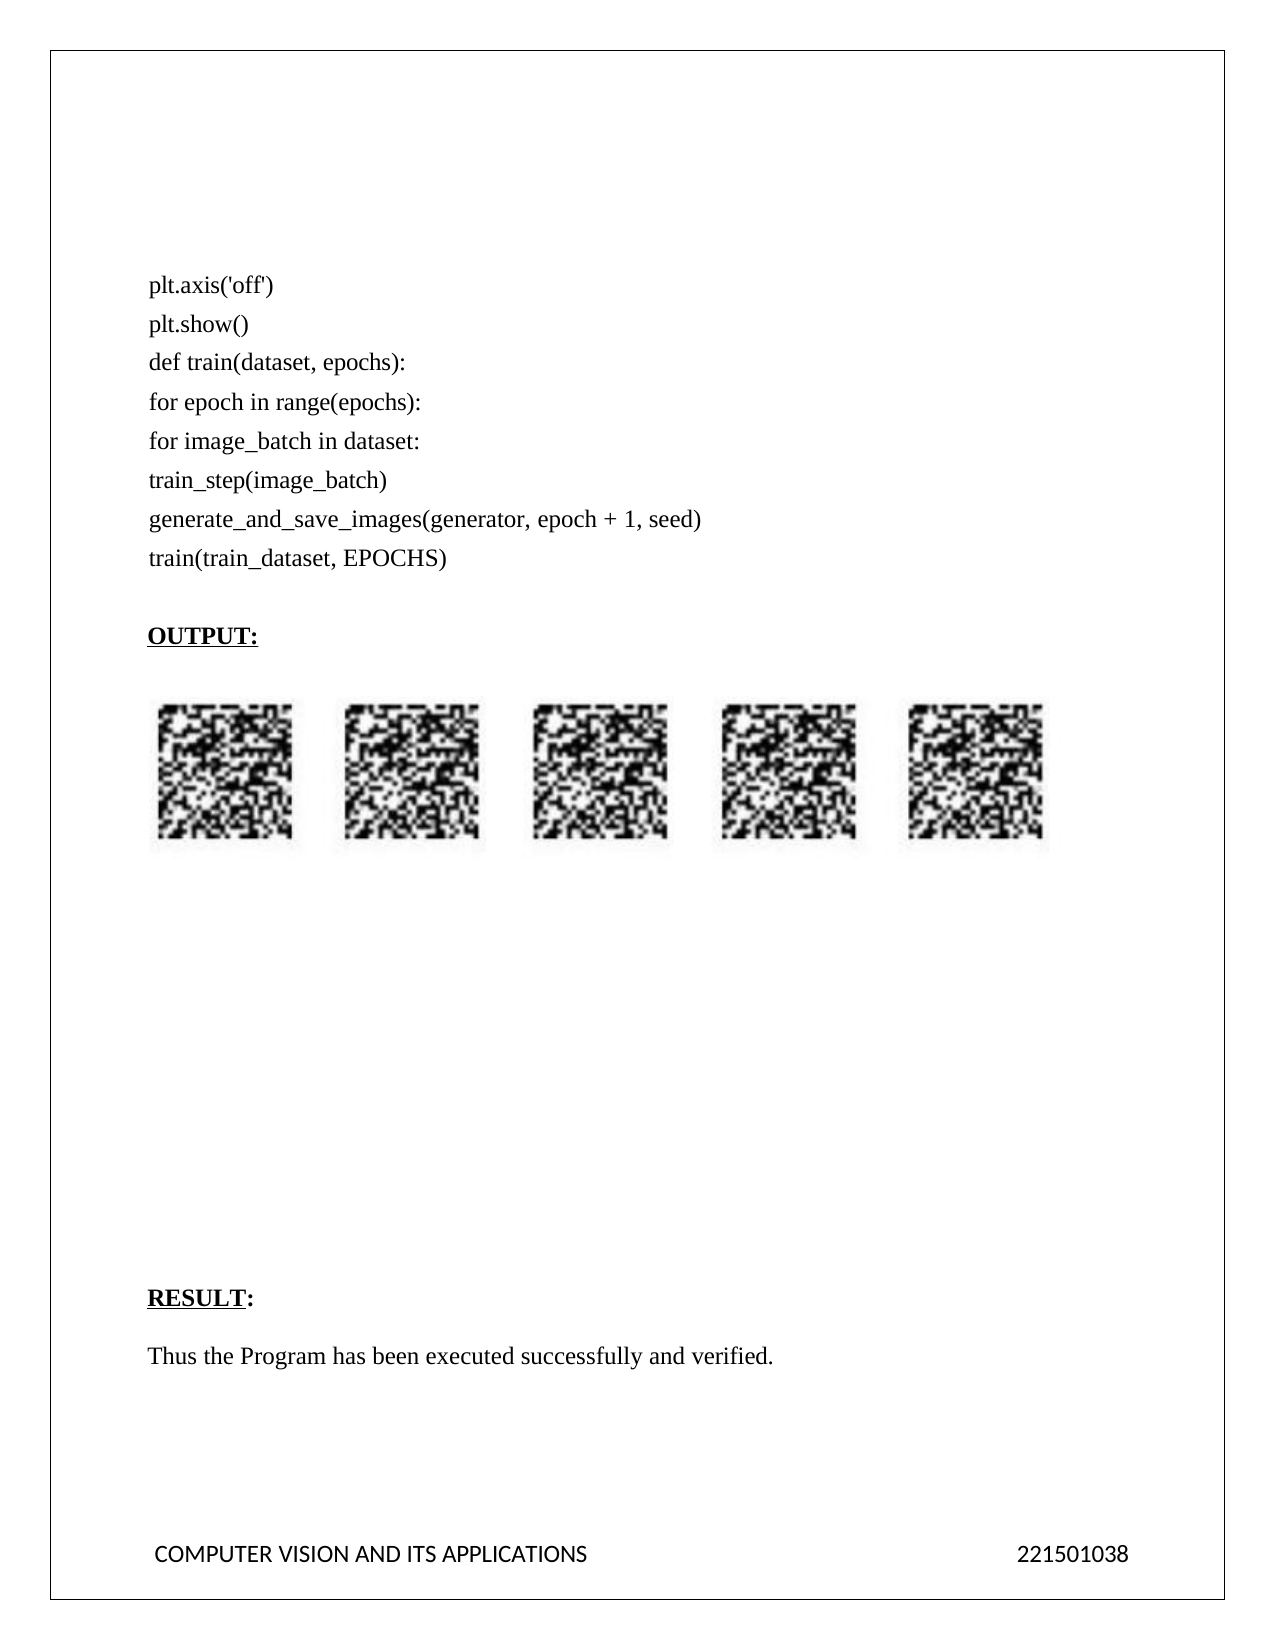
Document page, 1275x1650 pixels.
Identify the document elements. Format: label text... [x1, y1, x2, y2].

text def train(dataset, epochs): [148, 348, 1162, 376]
text for epoch in range(epochs): [148, 387, 1162, 416]
text RESULT: [147, 1283, 1162, 1312]
picture [148, 696, 1062, 859]
text plt.axis('off') plt.show() [148, 270, 371, 338]
text Thus the Program has been executed successfully and verified. [147, 1341, 1162, 1369]
text generate_and_save_images(generator, epoch + 1, seed) train(train_dataset, EPOCHS) [148, 504, 741, 572]
subtitle OUTPUT: [147, 621, 1162, 650]
text for image_batch in dataset: train_step(image_batch) [148, 426, 519, 494]
